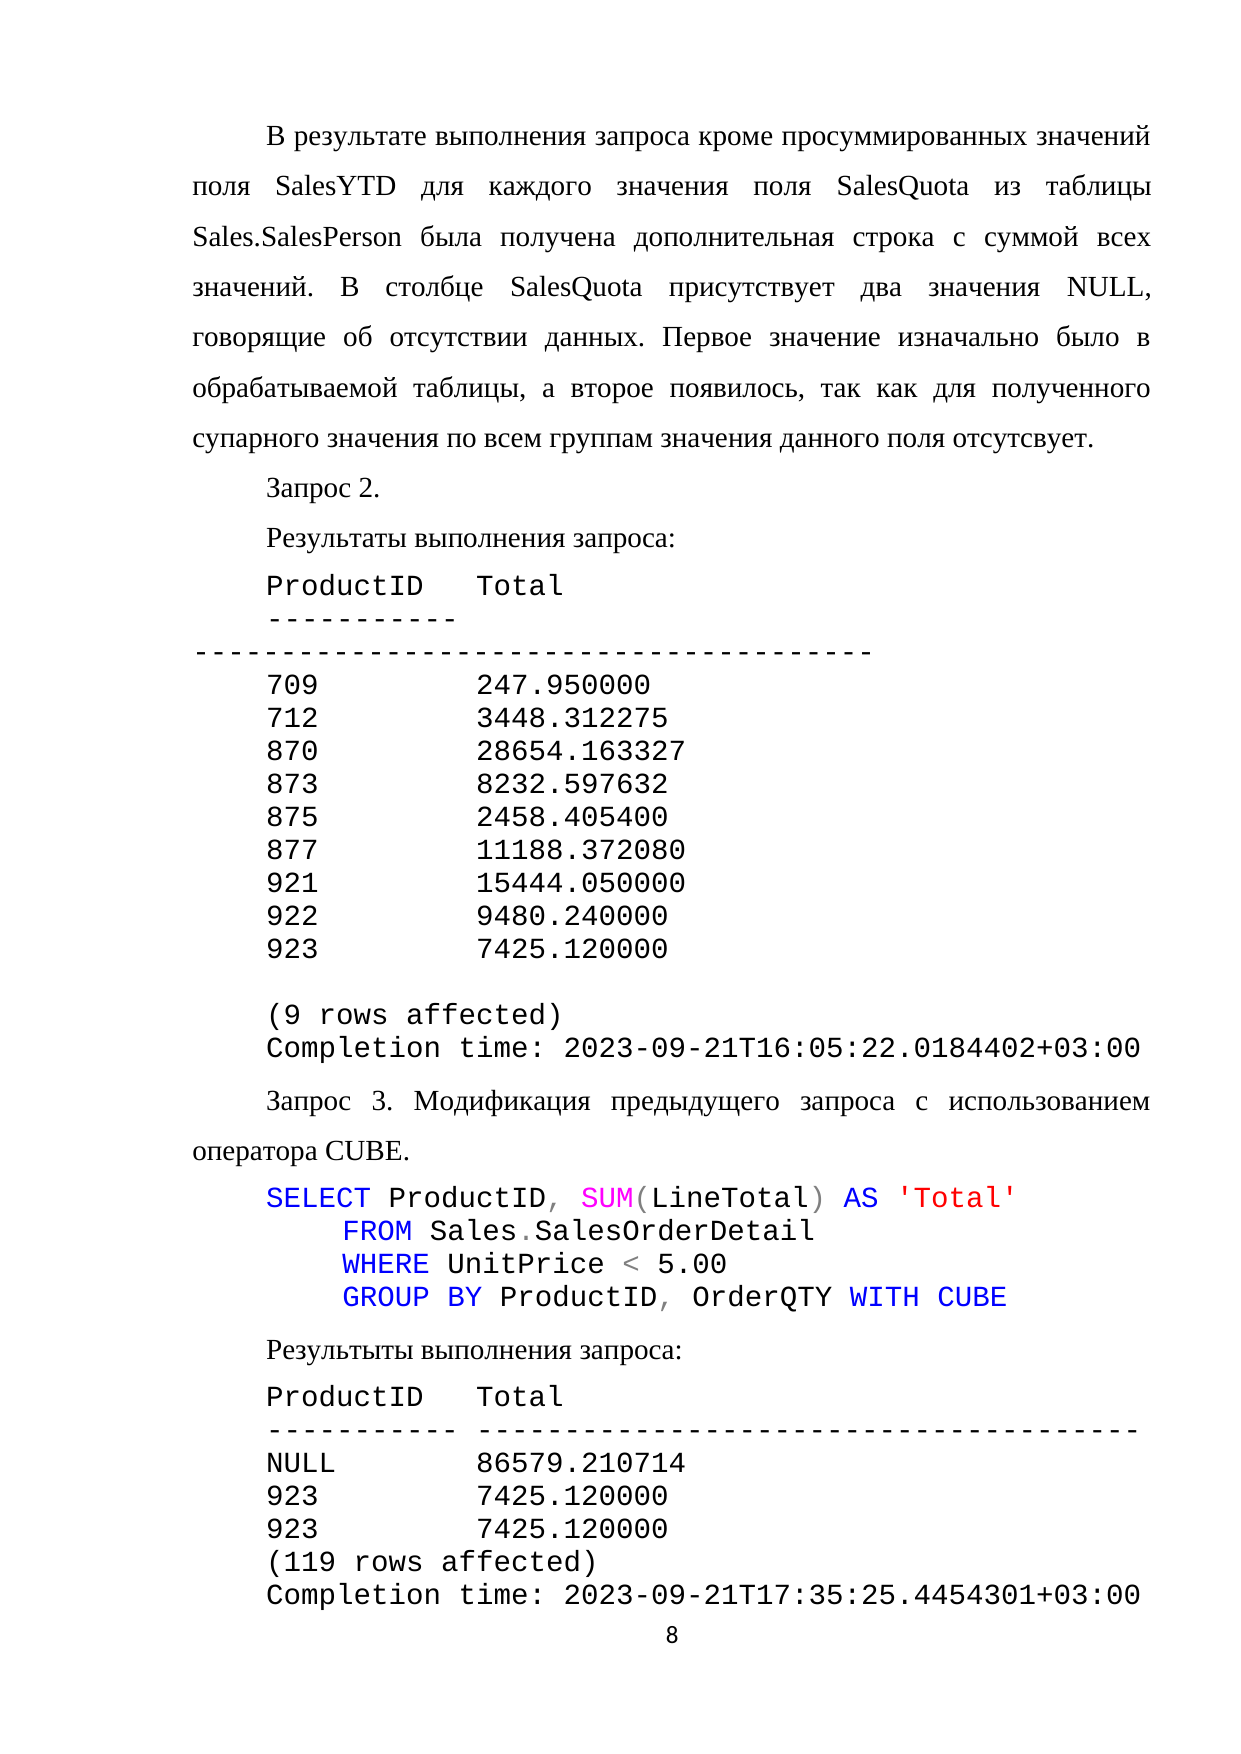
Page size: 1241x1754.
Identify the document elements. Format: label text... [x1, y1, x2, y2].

text 923 7425.120000 [192, 1481, 1152, 1514]
text Запрос 3. Модификация предыдущего запроса с использованием оператора CUBE. [192, 1083, 1152, 1167]
text GROUP BY ProductID, OrderQTY WITH CUBE [192, 1282, 1152, 1315]
text 709 247.950000 [192, 670, 1152, 703]
text 873 8232.597632 [192, 769, 1152, 802]
text В результате выполнения запроса кроме просуммированных значений поля SalesYTD для каждого значения поля SalesQuota из таблицы Sales.SalesPerson была получена дополнительная строка с суммой всех значений. В столбце SalesQuota присутствует два значения NULL, говорящие об отсутствии данных. Первое значение изначально было в обрабатываемой таблицы, а второе появилось, так как для полученного супарного значения по всем группам значения данного поля отсутсвует. [192, 118, 1152, 453]
text 921 15444.050000 [192, 868, 1152, 901]
text Результаты выполнения запроса: [192, 521, 1152, 554]
text (9 rows affected) [192, 1000, 1152, 1033]
text Запрос 2. [192, 470, 1152, 504]
text 870 28654.163327 [192, 736, 1152, 769]
text WHERE UnitPrice < 5.00 [192, 1249, 1152, 1282]
text 922 9480.240000 [192, 901, 1152, 934]
text 875 2458.405400 [192, 802, 1152, 835]
text SELECT ProductID, SUM(LineTotal) AS 'Total' [192, 1183, 1152, 1216]
text 923 7425.120000 [192, 1514, 1152, 1547]
text ----------- -------------------------------------- [192, 1415, 1152, 1448]
text NULL 86579.210714 [192, 1448, 1152, 1481]
text 877 11188.372080 [192, 835, 1152, 868]
text ProductID Total [192, 1382, 1152, 1415]
text Результыты выполнения запроса: [192, 1332, 1152, 1365]
text (119 rows affected) [192, 1547, 1152, 1580]
text ProductID Total [192, 571, 1152, 604]
text FROM Sales.SalesOrderDetail [192, 1216, 1152, 1249]
text Completion time: 2023-09-21T16:05:22.0184402+03:00 [192, 1033, 1152, 1066]
text Completion time: 2023-09-21T17:35:25.4454301+03:00 [192, 1580, 1152, 1613]
text ----------- --------------------------------------- [192, 604, 1152, 670]
text 923 7425.120000 [192, 934, 1152, 967]
text 712 3448.312275 [192, 703, 1152, 736]
